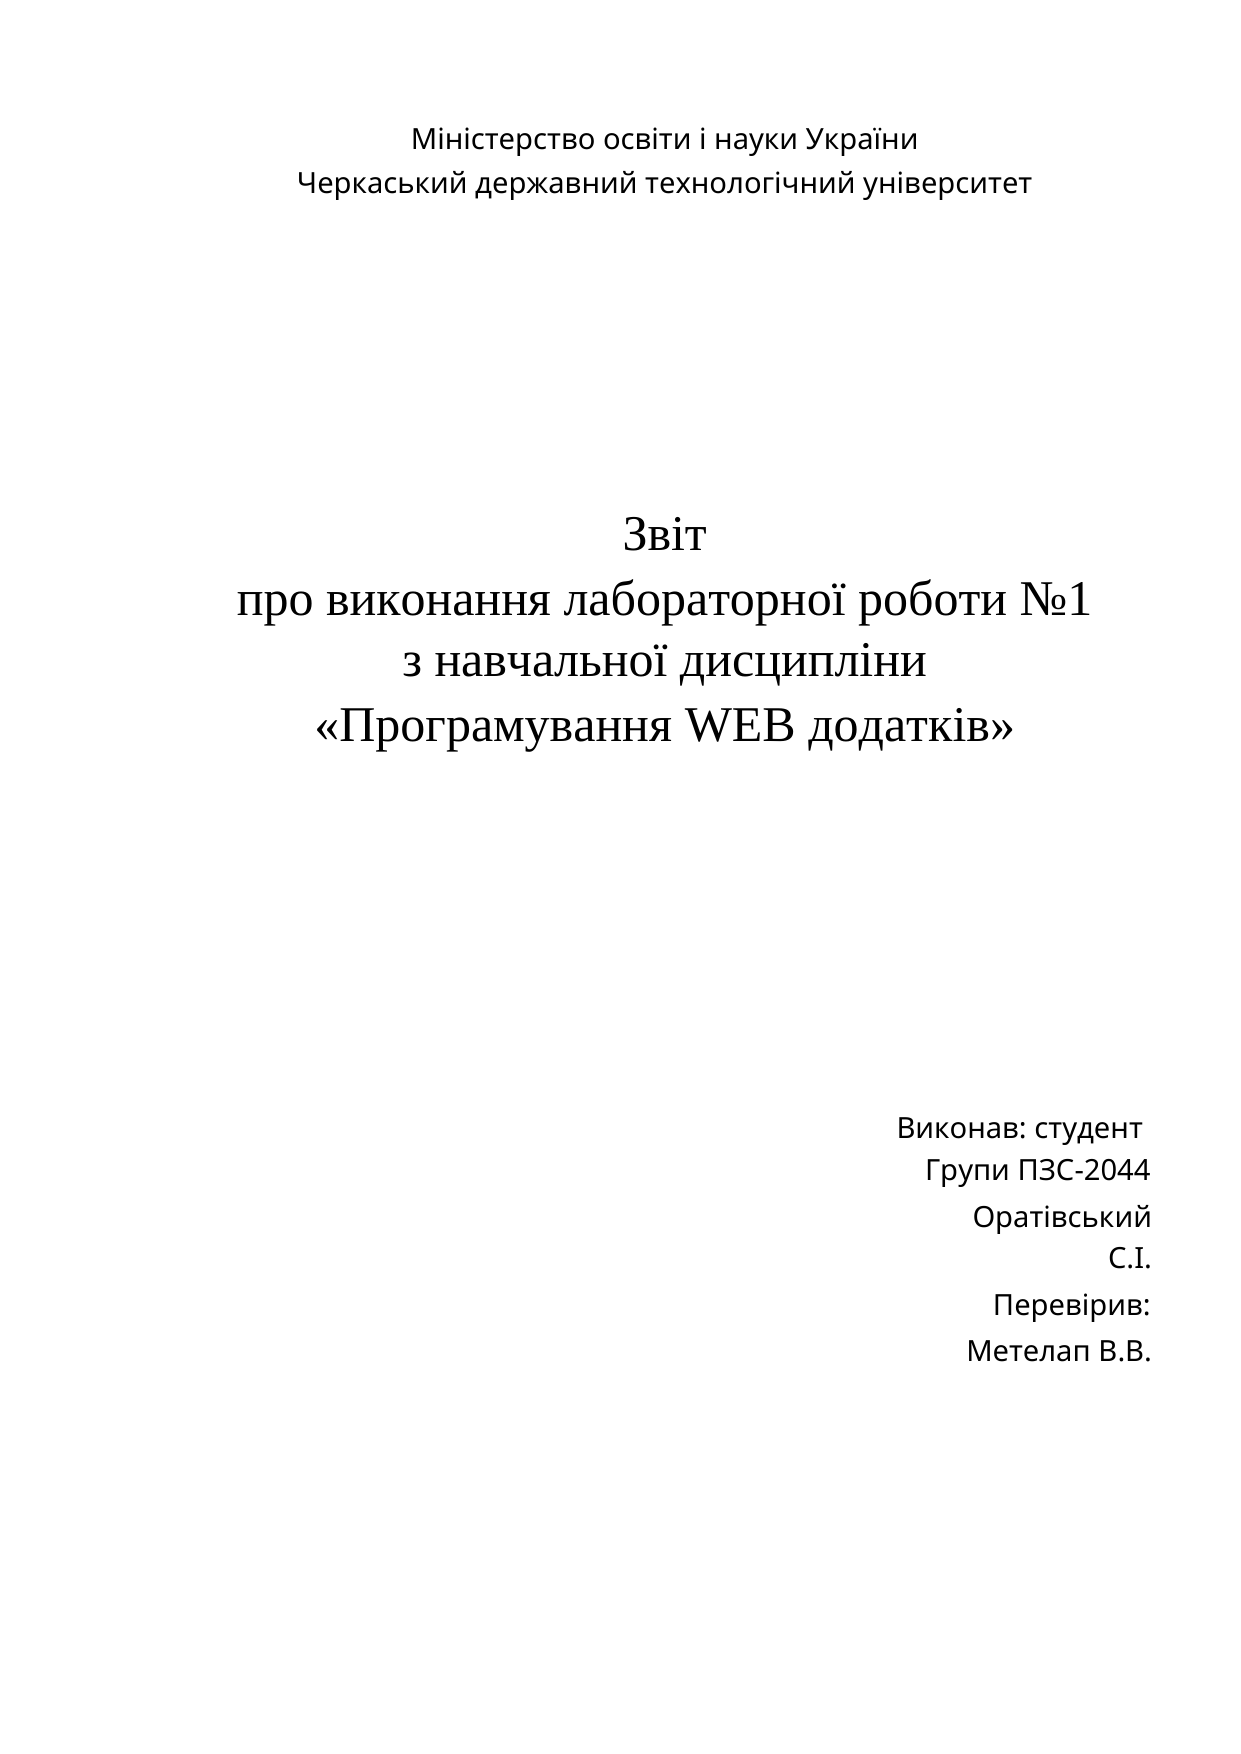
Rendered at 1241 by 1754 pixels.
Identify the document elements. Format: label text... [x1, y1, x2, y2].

text Черкаський державний технологічний університет [177, 162, 1152, 202]
text Перевірив: [177, 1284, 1152, 1324]
text Виконав: студент Групи ПЗС-2044 [177, 1108, 1152, 1189]
text про виконання лабораторної роботи №1 з навчальної дисципліни [177, 569, 1152, 687]
text Звіт [177, 504, 1152, 561]
text «Програмування WEB додатків» [177, 695, 1152, 752]
text Міністерство освіти і науки України [177, 118, 1152, 158]
text Метелап В.В. [177, 1330, 1152, 1370]
text Оратівський С.І. [177, 1196, 1152, 1277]
